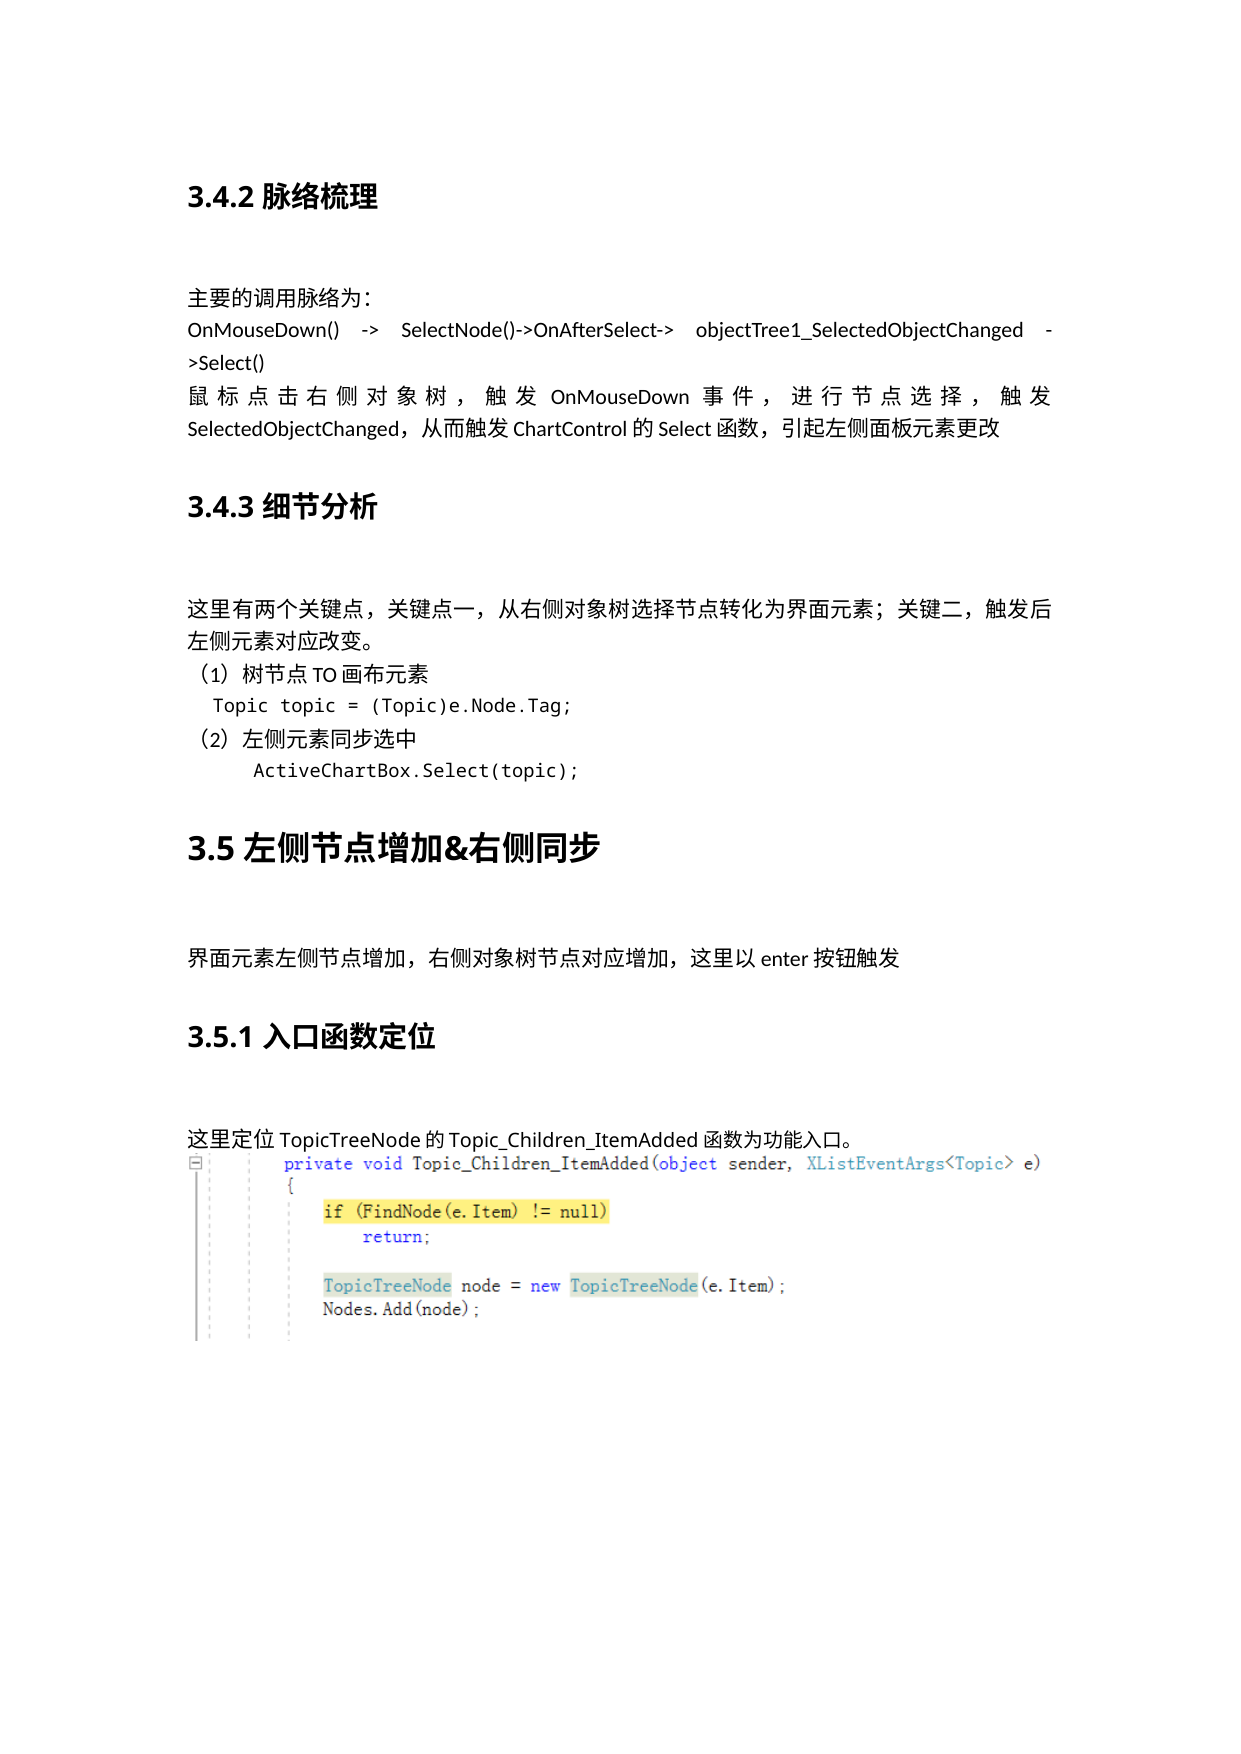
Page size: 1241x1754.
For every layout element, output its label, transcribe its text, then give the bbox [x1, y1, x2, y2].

text 这里有两个关键点，关键点一，从右侧对象树选择节点转化为界面元素；关键二，触发后左侧元素对应改变。 [187, 591, 1053, 656]
text ActiveChartBox.Select(topic); [187, 754, 1053, 786]
text 界面元素左侧节点增加，右侧对象树节点对应增加，这里以enter按钮触发 [187, 941, 1053, 973]
subtitle 3.4.2 脉络梳理 [187, 162, 1053, 227]
text Topic topic = (Topic)e.Node.Tag; [187, 689, 1053, 721]
picture [187, 1153, 1053, 1341]
text 主要的调用脉络为： [187, 281, 1053, 313]
subtitle 3.5.1 入口函数定位 [187, 1002, 1053, 1067]
subtitle 3.4.3 细节分析 [187, 472, 1053, 537]
text 鼠标点击右侧对象树，触发OnMouseDown事件，进行节点选择，触发SelectedObjectChanged，从而触发ChartControl的Select函数，引起左侧面板元素更改 [187, 378, 1053, 443]
text OnMouseDown() -> SelectNode()->OnAfterSelect-> objectTree1_SelectedObjectChanged ->Select() [187, 313, 1053, 378]
text （2）左侧元素同步选中 [187, 721, 1053, 754]
subtitle 3.5 左侧节点增加&右侧同步 [187, 813, 1053, 878]
text 这里定位TopicTreeNode的Topic_Children_ItemAdded 函数为功能入口。 [187, 1121, 1053, 1153]
text （1）树节点TO画布元素 [187, 656, 1053, 689]
